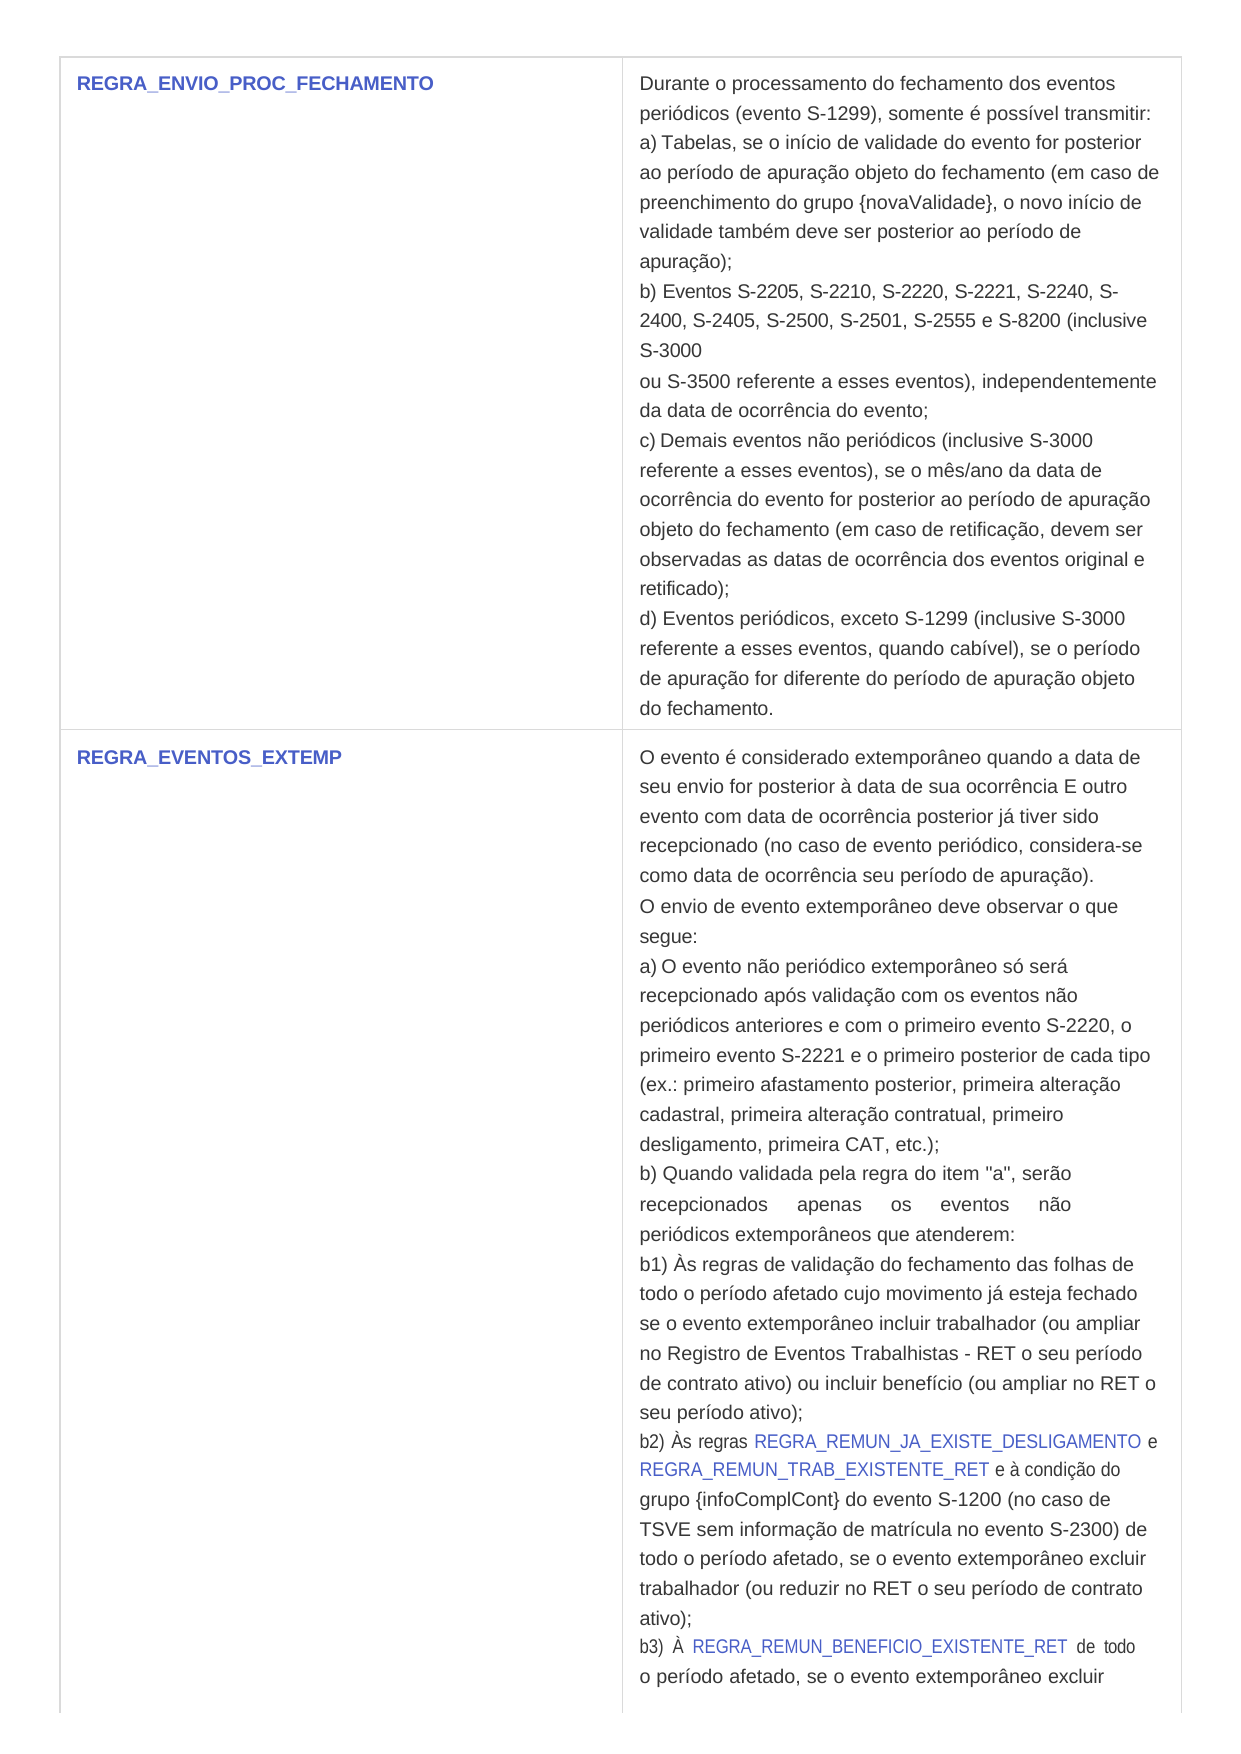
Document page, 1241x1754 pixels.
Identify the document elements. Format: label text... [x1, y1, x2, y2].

table_cell REGRA_EVENTOS_EXTEMP [61, 730, 622, 1713]
table_cell O evento é considerado extemporâneo quando a data de seu envio for posterior à data de sua ocorrência E outro evento com data de ocorrência posterior já tiver sido recepcionado (no caso de evento periódico, considera-se como data de ocorrência seu período de apuração). O envio de evento extemporâneo deve observar o que segue: O evento não periódico extemporâneo só será recepcionado após validação com os eventos não periódicos anteriores e com o primeiro evento S-2220, o primeiro evento S-2221 e o primeiro posterior de cada tipo (ex.: primeiro afastamento posterior, primeira alteração cadastral, primeira alteração contratual, primeiro desligamento, primeira CAT, etc.); Quando validada pela regra do item "a", serão recepcionados apenas os eventos não periódicos extemporâneos que atenderem: b1) Às regras de validação do fechamento das folhas de todo o período afetado cujo movimento já esteja fechado se o evento extemporâneo incluir trabalhador (ou ampliar no Registro de Eventos Trabalhistas - RET o seu período de contrato ativo) ou incluir benefício (ou ampliar no RET o seu período ativo); b2) Às regras REGRA_REMUN_JA_EXISTE_DESLIGAMENTO e REGRA_REMUN_TRAB_EXISTENTE_RET e à condição do grupo {infoComplCont} do evento S-1200 (no caso de TSVE sem informação de matrícula no evento S-2300) de todo o período afetado, se o evento extemporâneo excluir trabalhador (ou reduzir no RET o seu período de contrato ativo); b3) À REGRA_REMUN_BENEFICIO_EXISTENTE_RET de todo o período afetado, se o evento extemporâneo excluir [623, 730, 1181, 1713]
table_header REGRA_ENVIO_PROC_FECHAMENTO [61, 58, 622, 728]
table_header Durante o processamento do fechamento dos eventos periódicos (evento S-1299), somente é possível transmitir: Tabelas, se o início de validade do evento for posterior ao período de apuração objeto do fechamento (em caso de preenchimento do grupo {novaValidade}, o novo início de validade também deve ser posterior ao período de apuração); Eventos S-2205, S-2210, S-2220, S-2221, S-2240, S-2400, S-2405, S-2500, S-2501, S-2555 e S-8200 (inclusive S-3000 ou S-3500 referente a esses eventos), independentemente da data de ocorrência do evento; Demais eventos não periódicos (inclusive S-3000 referente a esses eventos), se o mês/ano da data de ocorrência do evento for posterior ao período de apuração objeto do fechamento (em caso de retificação, devem ser observadas as datas de ocorrência dos eventos original e retificado); Eventos periódicos, exceto S-1299 (inclusive S-3000 referente a esses eventos, quando cabível), se o período de apuração for diferente do período de apuração objeto do fechamento. [623, 58, 1181, 728]
